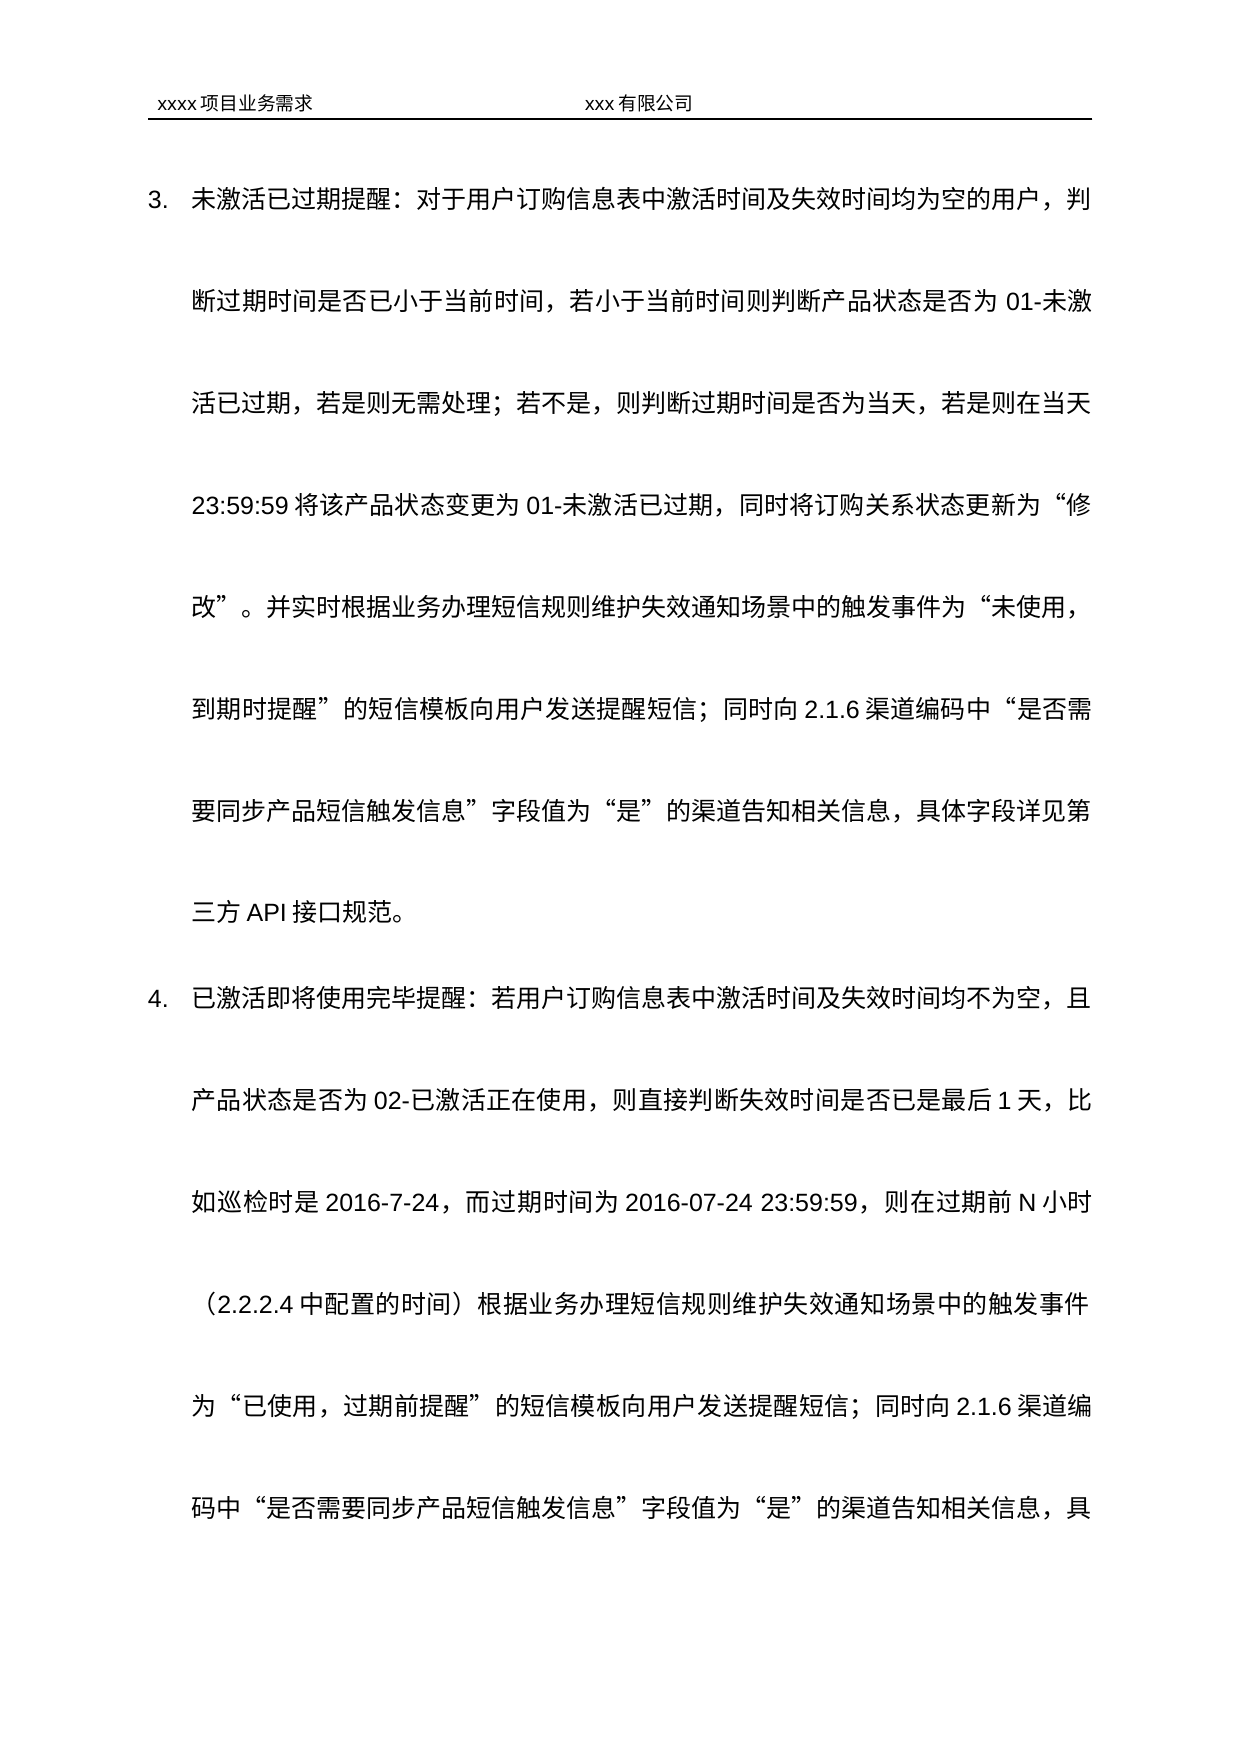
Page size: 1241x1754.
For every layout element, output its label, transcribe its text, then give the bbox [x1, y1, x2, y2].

list 未激活已过期提醒：对于用户订购信息表中激活时间及失效时间均为空的用户，判断过期时间是否已小于当前时间，若小于当前时间则判断产品状态是否为01-未激活已过期，若是则无需处理；若不是，则判断过期时间是否为当天，若是则在当天23:59:59将该产品状态变更为01-未激活已过期，同时将订购关系状态更新为“修改”。并实时根据业务办理短信规则维护失效通知场景中的触发事件为“未使用，到期时提醒”的短信模板向用户发送提醒短信；同时向2.1.6渠道编码中“是否需要同步产品短信触发信息”字段值为“是”的渠道告知相关信息，具体字段详见第三方API接口规范。 [148, 164, 1092, 945]
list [148, 963, 1092, 1540]
